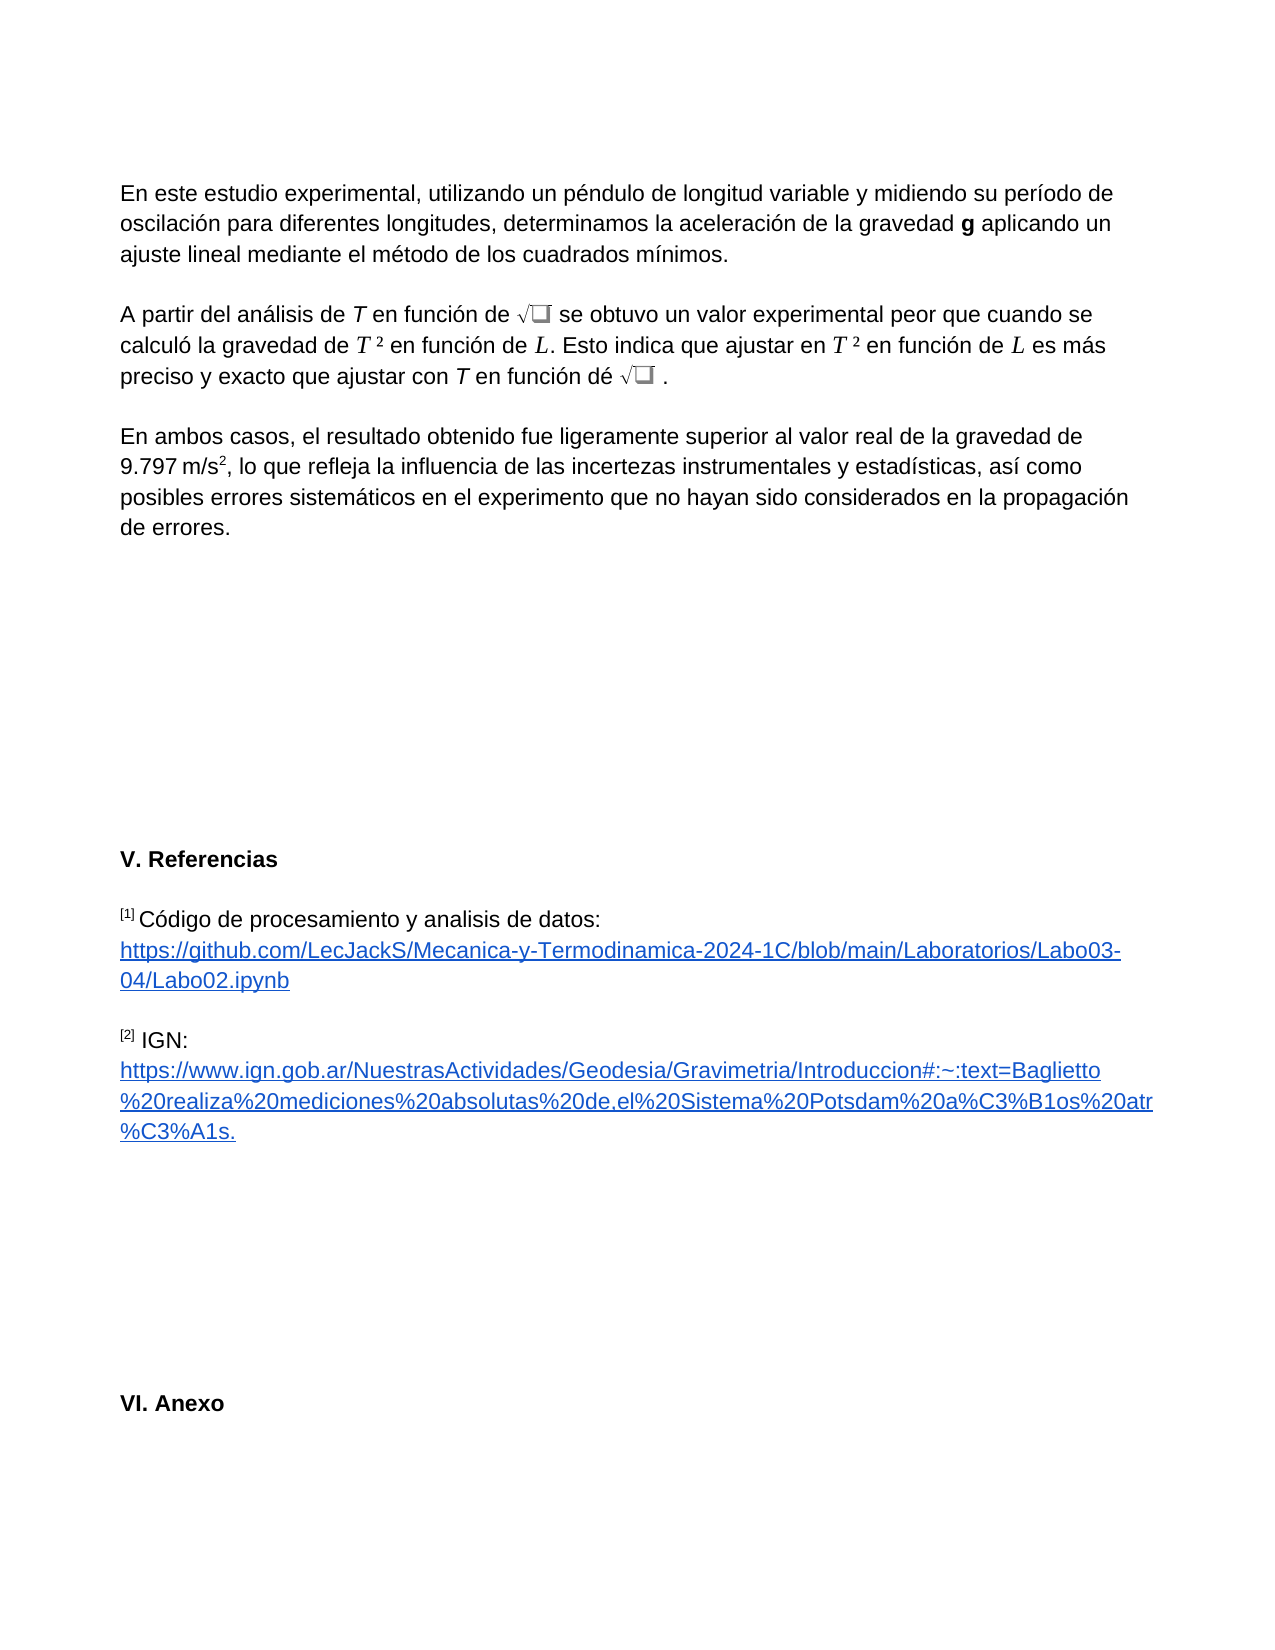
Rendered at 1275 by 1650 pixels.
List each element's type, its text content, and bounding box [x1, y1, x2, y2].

text A partir del análisis de T en función de se obtuvo un valor experimental peor que cuando se calculó la gravedad de en función de . Esto indica que ajustar en en función de es más preciso y exacto que ajustar con T en función dé . [120, 301, 1155, 389]
text [2] IGN: https://www.ign.gob.ar/NuestrasActividades/Geodesia/Gravimetria/Introduccion#:~:text=Baglietto%20realiza%20mediciones%20absolutas%20de,el%20Sistema%20Potsdam%20a%C3%B1os%20atr%C3%A1s. [120, 1027, 1155, 1144]
text V. Referencias [120, 846, 1155, 872]
text https://github.com/LecJackS/Mecanica-y-Termodinamica-2024-1C/blob/main/Laboratorios/Labo03-04/Labo02.ipynb [120, 937, 1155, 993]
text VI. Anexo [120, 1390, 1155, 1416]
text En este estudio experimental, utilizando un péndulo de longitud variable y midiendo su período de oscilación para diferentes longitudes, determinamos la aceleración de la gravedad g aplicando un ajuste lineal mediante el método de los cuadrados mínimos. [120, 180, 1155, 267]
text [1] Código de procesamiento y analisis de datos: [120, 906, 1155, 933]
text En ambos casos, el resultado obtenido fue ligeramente superior al valor real de la gravedad de 9.797 m/s2, lo que refleja la influencia de las incertezas instrumentales y estadísticas, así como posibles errores sistemáticos en el experimento que no hayan sido considerados en la propagación de errores. [120, 423, 1155, 540]
